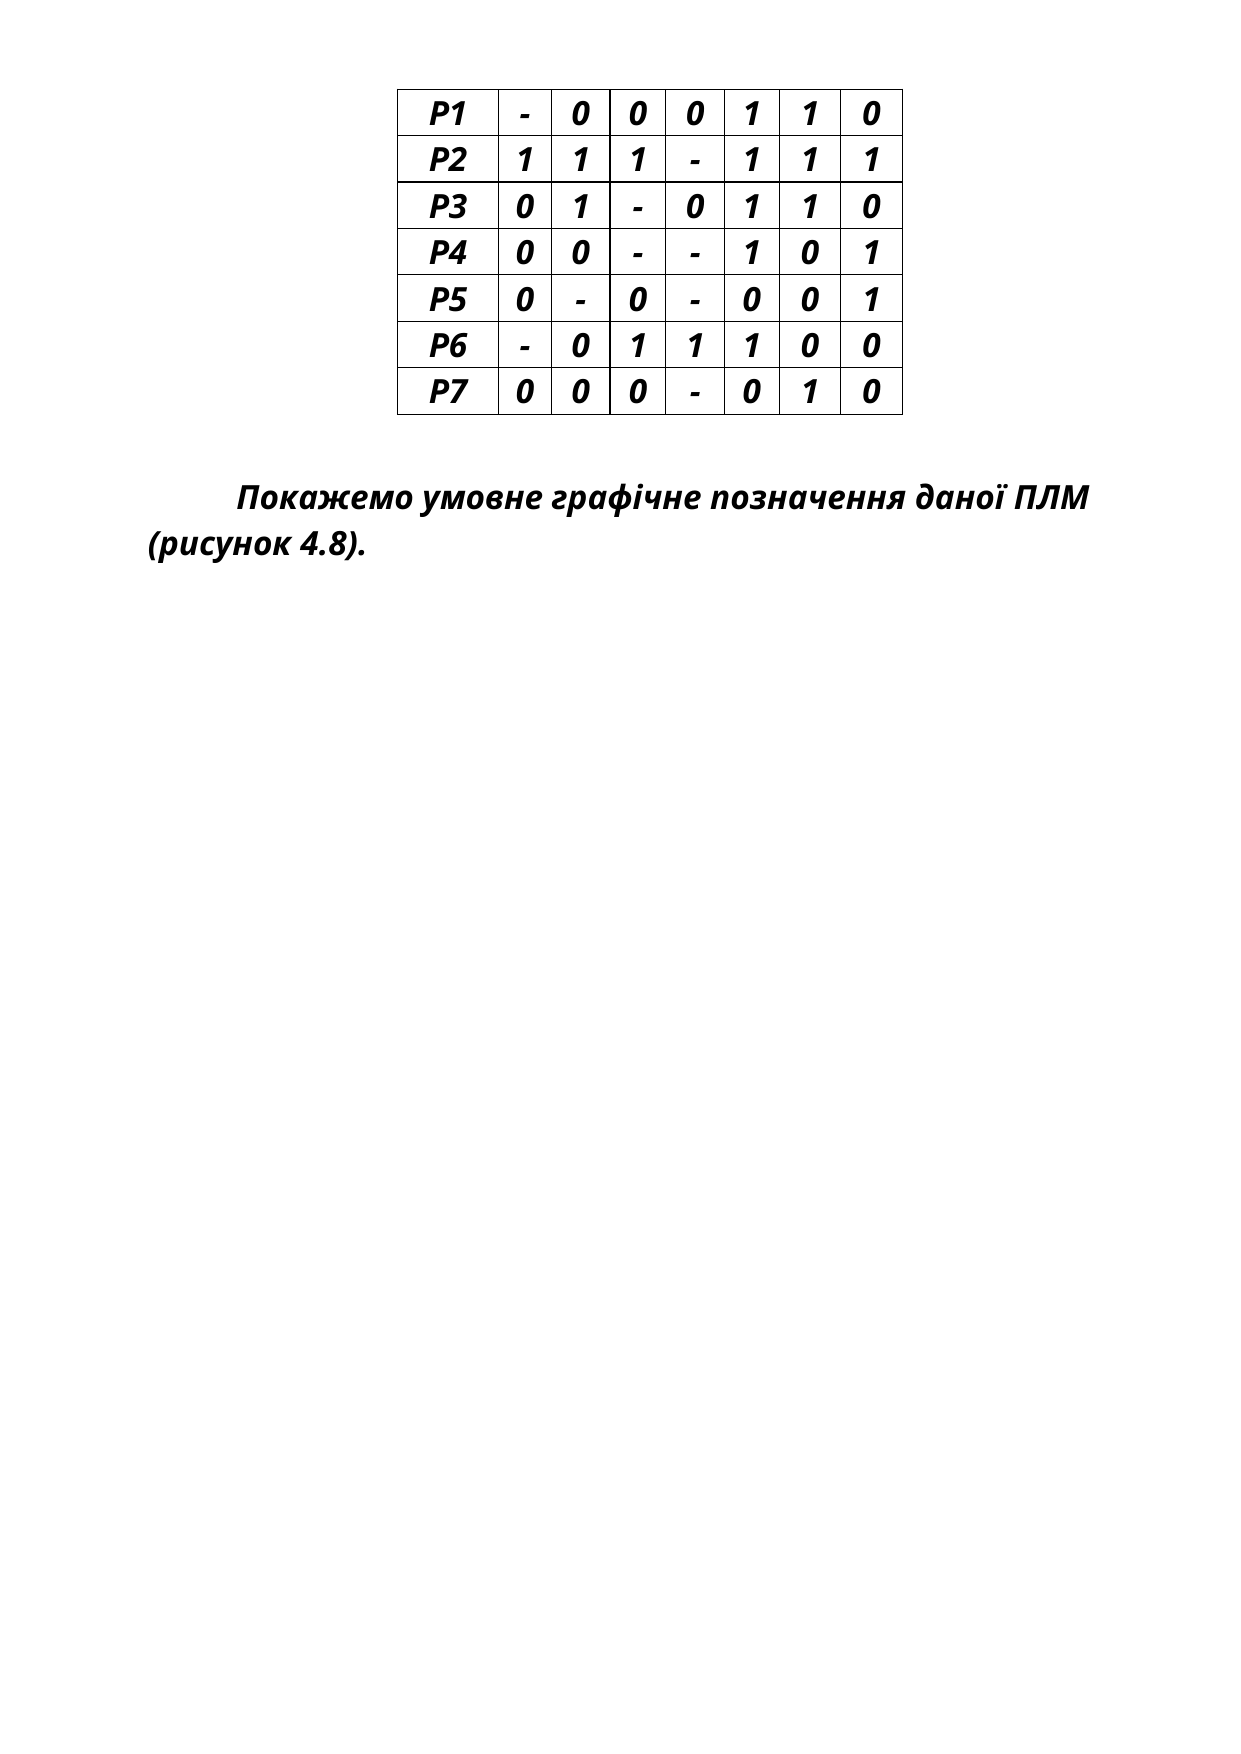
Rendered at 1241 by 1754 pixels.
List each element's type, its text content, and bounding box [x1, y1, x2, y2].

table_cell 1 [841, 275, 902, 321]
table_cell 0 [841, 183, 902, 228]
table_cell 1 [611, 136, 665, 181]
table_cell 0 [552, 90, 609, 135]
table_cell 0 [841, 322, 902, 367]
table_cell P4 [398, 229, 498, 274]
table_cell - [499, 90, 551, 135]
table_cell 1 [725, 136, 779, 181]
table_cell P1 [398, 90, 498, 135]
table_cell P2 [398, 136, 498, 181]
table_cell 1 [780, 90, 840, 135]
table_cell - [666, 368, 724, 414]
table_cell 0 [666, 90, 724, 135]
table_cell 1 [725, 322, 779, 367]
table_cell P6 [398, 322, 498, 367]
table_cell 0 [780, 322, 840, 367]
table_cell - [666, 136, 724, 181]
table_cell 1 [725, 229, 779, 274]
table_cell 0 [552, 368, 609, 414]
table_cell 0 [780, 229, 840, 274]
table_cell 0 [666, 183, 724, 228]
table_cell 1 [499, 136, 551, 181]
table_cell 1 [552, 136, 609, 181]
table_cell 1 [780, 183, 840, 228]
table_cell 0 [499, 229, 551, 274]
table_cell P3 [398, 183, 498, 228]
table_cell P7 [398, 368, 498, 414]
table_cell - [666, 275, 724, 321]
table_cell 1 [841, 229, 902, 274]
table_cell 1 [780, 368, 840, 414]
subtitle Покажемо умовне графічне позначення даної ПЛМ (рисунок 4.8). [148, 474, 1152, 565]
table_cell 0 [499, 275, 551, 321]
table_cell 0 [552, 229, 609, 274]
table_cell 1 [841, 136, 902, 181]
table_cell 1 [725, 90, 779, 135]
table_cell 0 [611, 275, 665, 321]
table_cell 1 [780, 136, 840, 181]
table_cell 0 [725, 368, 779, 414]
table_cell - [666, 229, 724, 274]
table_cell 0 [841, 368, 902, 414]
table_cell 0 [499, 183, 551, 228]
table_cell 0 [841, 90, 902, 135]
table_cell - [611, 229, 665, 274]
table_cell 0 [611, 90, 665, 135]
table_cell 0 [780, 275, 840, 321]
table_cell 0 [611, 368, 665, 414]
table_cell 1 [666, 322, 724, 367]
table_cell 1 [552, 183, 609, 228]
table_cell - [611, 183, 665, 228]
table_cell - [552, 275, 609, 321]
table_cell 1 [611, 322, 665, 367]
table_cell 0 [552, 322, 609, 367]
table_cell 0 [725, 275, 779, 321]
table_cell P5 [398, 275, 498, 321]
table_cell - [499, 322, 551, 367]
table_cell 1 [725, 183, 779, 228]
table_cell 0 [499, 368, 551, 414]
